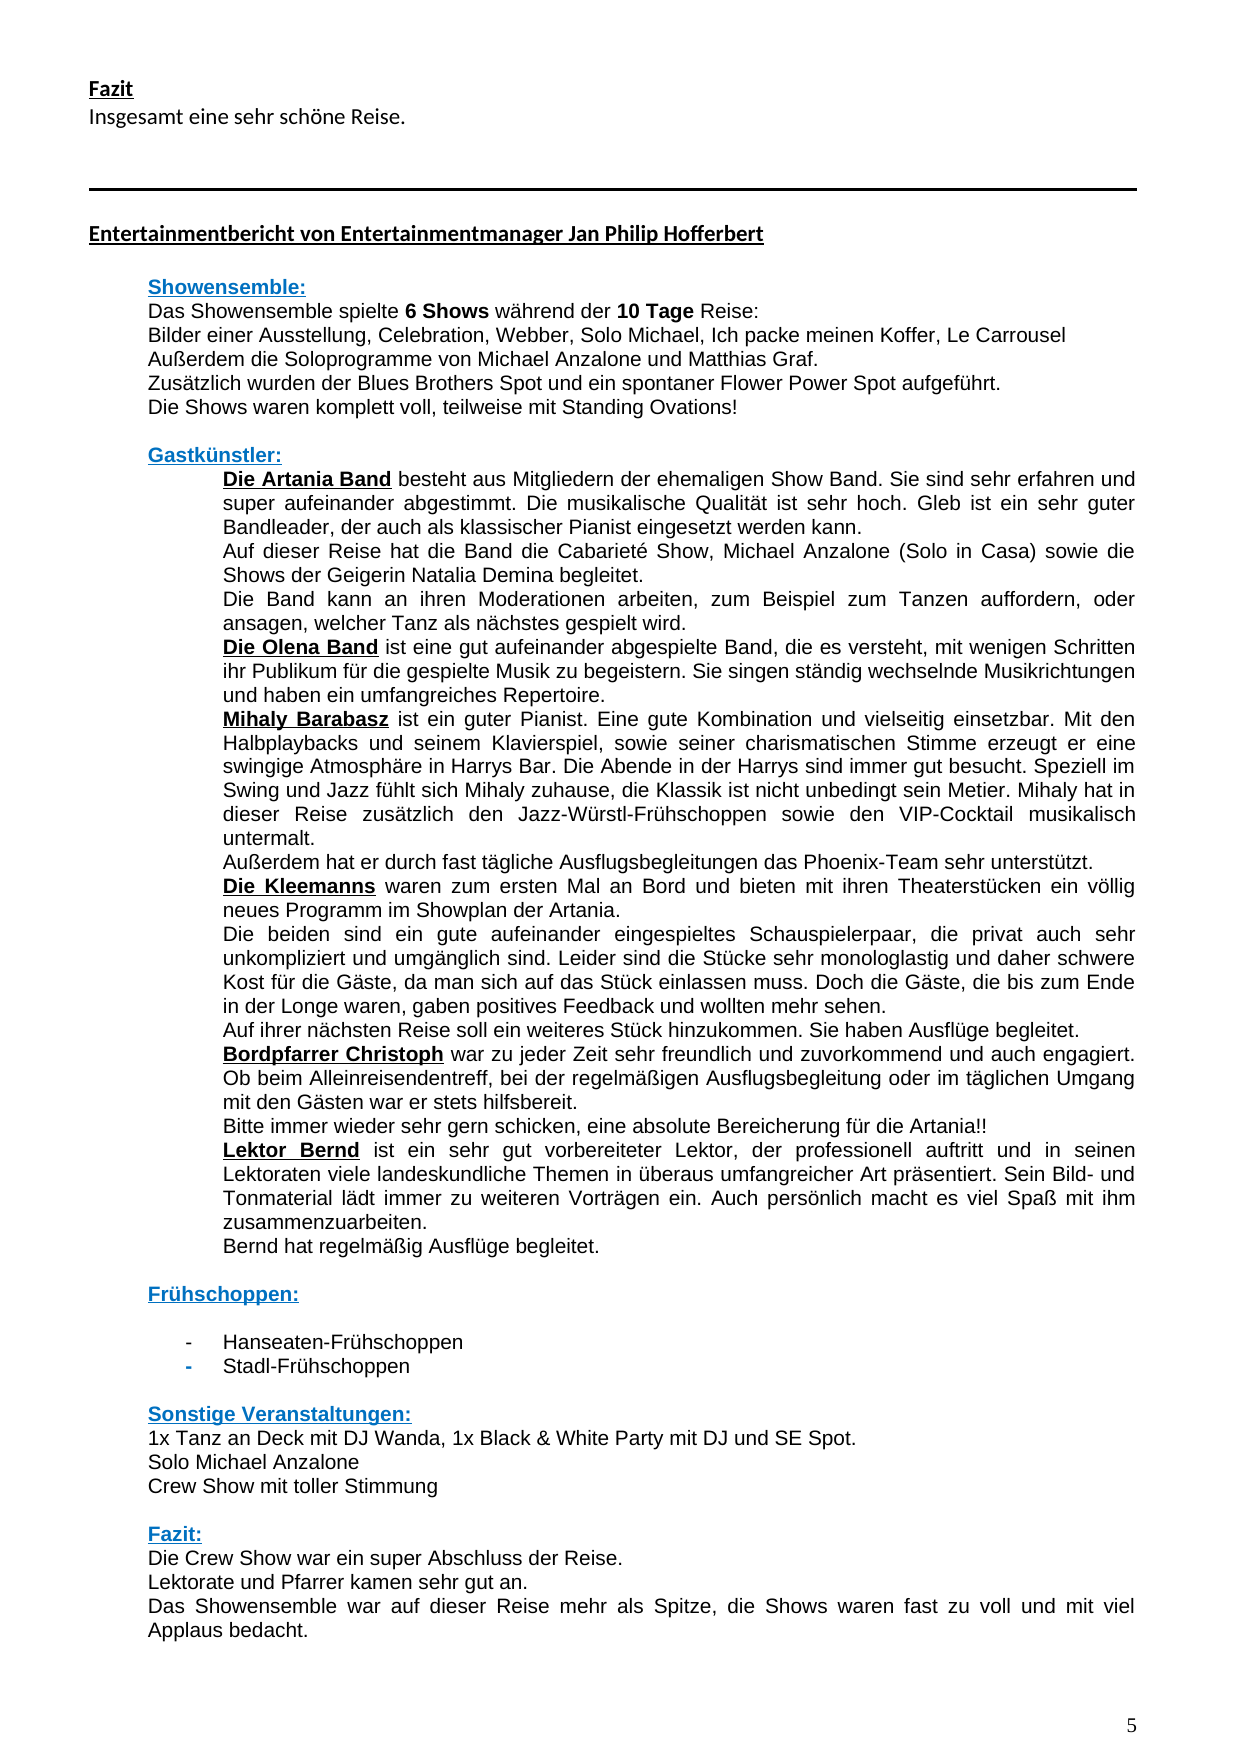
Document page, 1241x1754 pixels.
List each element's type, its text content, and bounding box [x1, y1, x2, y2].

text Crew Show mit toller Stimmung [148, 1474, 1137, 1498]
text Lektorate und Pfarrer kamen sehr gut an. [148, 1569, 1137, 1593]
list Stadl-Frühschoppen [185, 1353, 1137, 1377]
text Entertainmentbericht von Entertainmentmanager Jan Philip Hofferbert [89, 219, 1137, 247]
text Das Showensemble war auf dieser Reise mehr als Spitze, die Shows waren fast zu voll und mit viel Applaus bedacht. [148, 1593, 1137, 1641]
list Bernd hat regelmäßig Ausflüge begleitet. [223, 1233, 1137, 1257]
text Bilder einer Ausstellung, Celebration, Webber, Solo Michael, Ich packe meinen Koffer, Le Carrousel [148, 323, 1137, 347]
text 1x Tanz an Deck mit DJ Wanda, 1x Black & White Party mit DJ und SE Spot. [148, 1426, 1137, 1450]
list Mihaly Barabasz ist ein guter Pianist. Eine gute Kombination und vielseitig einsetzbar. Mit den Halbplaybacks und seinem Klavierspiel, sowie seiner charismatischen Stimme erzeugt er eine swingige Atmosphäre in Harrys Bar. Die Abende in der Harrys sind immer gut besucht. Speziell im Swing und Jazz fühlt sich Mihaly zuhause, die Klassik ist nicht unbedingt sein Metier. Mihaly hat in dieser Reise zusätzlich den Jazz-Würstl-Frühschoppen sowie den VIP-Cocktail musikalisch untermalt. [223, 706, 1137, 850]
text Insgesamt eine sehr schöne Reise. [89, 102, 1137, 130]
list Lektor Bernd ist ein sehr gut vorbereiteter Lektor, der professionell auftritt und in seinen Lektoraten viele landeskundliche Themen in überaus umfangreicher Art präsentiert. Sein Bild- und Tonmaterial lädt immer zu weiteren Vorträgen ein. Auch persönlich macht es viel Spaß mit ihm zusammenzuarbeiten. [223, 1138, 1137, 1233]
text Fazit [89, 74, 1137, 102]
text Die Crew Show war ein super Abschluss der Reise. [148, 1546, 1137, 1569]
text Fazit: [148, 1522, 1137, 1546]
text Zusätzlich wurden der Blues Brothers Spot und ein spontaner Flower Power Spot aufgeführt. [148, 371, 1137, 395]
list Außerdem hat er durch fast tägliche Ausflugsbegleitungen das Phoenix-Team sehr unterstützt. [223, 850, 1137, 874]
text Sonstige Veranstaltungen: [148, 1402, 1137, 1426]
text Außerdem die Soloprogramme von Michael Anzalone und Matthias Graf. [148, 347, 1137, 371]
text Gastkünstler: [148, 443, 1137, 467]
text Die Band kann an ihren Moderationen arbeiten, zum Beispiel zum Tanzen auffordern, oder ansagen, welcher Tanz als nächstes gespielt wird. [223, 587, 1137, 634]
list Bitte immer wieder sehr gern schicken, eine absolute Bereicherung für die Artania!! [223, 1114, 1137, 1138]
list Hanseaten-Frühschoppen [185, 1329, 1137, 1353]
text Showensemble: [148, 275, 1137, 299]
text Die Shows waren komplett voll, teilweise mit Standing Ovations! [148, 395, 1137, 419]
list Auf ihrer nächsten Reise soll ein weiteres Stück hinzukommen. Sie haben Ausflüge begleitet. [223, 1018, 1137, 1042]
list Die beiden sind ein gute aufeinander eingespieltes Schauspielerpaar, die privat auch sehr unkompliziert und umgänglich sind. Leider sind die Stücke sehr monologlastig und daher schwere Kost für die Gäste, da man sich auf das Stück einlassen muss. Doch die Gäste, die bis zum Ende in der Longe waren, gaben positives Feedback und wollten mehr sehen. [223, 922, 1137, 1018]
text Solo Michael Anzalone [148, 1450, 1137, 1474]
text Das Showensemble spielte 6 Shows während der 10 Tage Reise: [148, 299, 1137, 323]
list Bordpfarrer Christoph war zu jeder Zeit sehr freundlich und zuvorkommend und auch engagiert. Ob beim Alleinreisendentreff, bei der regelmäßigen Ausflugsbegleitung oder im täglichen Umgang mit den Gästen war er stets hilfsbereit. [223, 1042, 1137, 1114]
list Die Kleemanns waren zum ersten Mal an Bord und bieten mit ihren Theaterstücken ein völlig neues Programm im Showplan der Artania. [223, 874, 1137, 922]
text Die Olena Band ist eine gut aufeinander abgespielte Band, die es versteht, mit wenigen Schritten ihr Publikum für die gespielte Musik zu begeistern. Sie singen ständig wechselnde Musikrichtungen und haben ein umfangreiches Repertoire. [223, 634, 1137, 706]
text Die Artania Band besteht aus Mitgliedern der ehemaligen Show Band. Sie sind sehr erfahren und super aufeinander abgestimmt. Die musikalische Qualität ist sehr hoch. Gleb ist ein sehr guter Bandleader, der auch als klassischer Pianist eingesetzt werden kann. [223, 467, 1137, 539]
text Auf dieser Reise hat die Band die Cabarieté Show, Michael Anzalone (Solo in Casa) sowie die Shows der Geigerin Natalia Demina begleitet. [223, 539, 1137, 587]
text Frühschoppen: [148, 1281, 1137, 1329]
